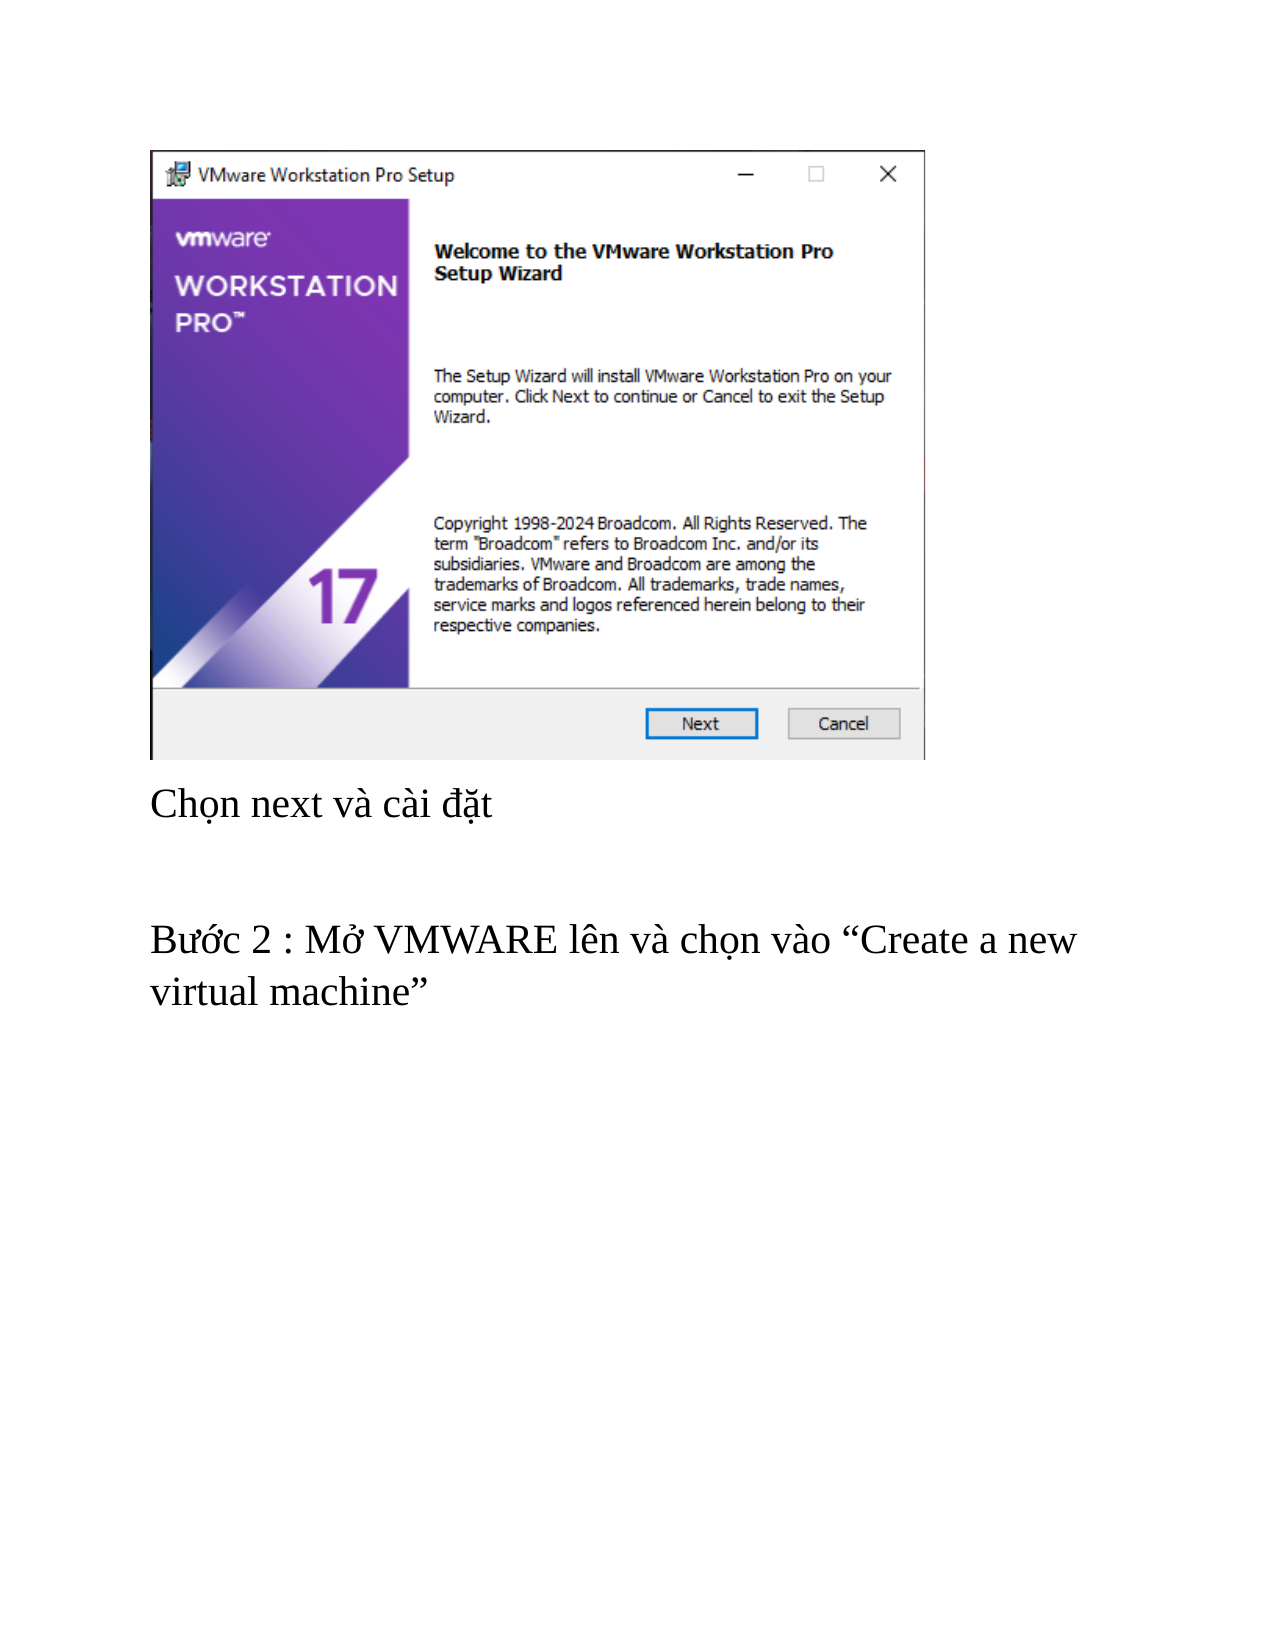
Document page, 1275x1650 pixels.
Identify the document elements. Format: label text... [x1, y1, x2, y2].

text Bước 2 : Mở VMWARE lên và chọn vào “Create a new virtual machine” [150, 915, 1125, 1014]
text Chọn next và cài đặt [150, 778, 1125, 826]
picture [150, 150, 926, 760]
